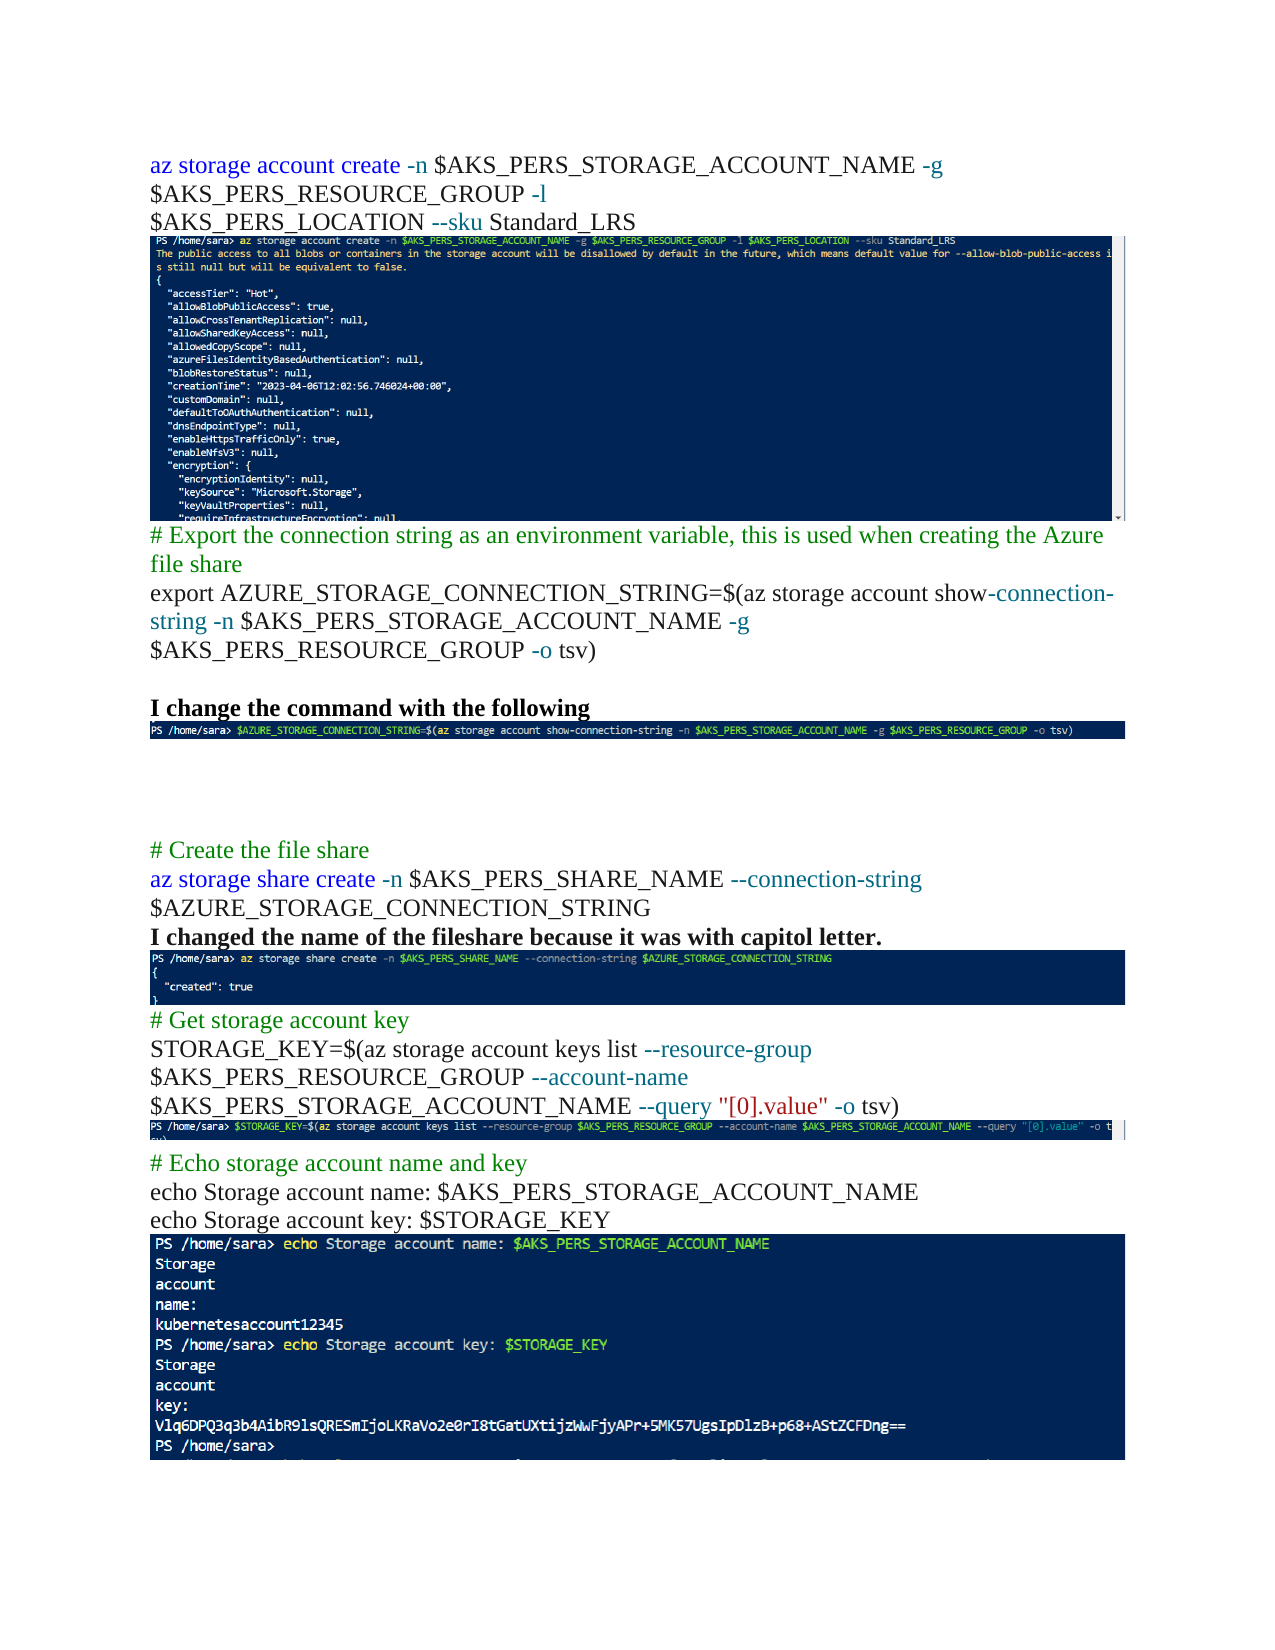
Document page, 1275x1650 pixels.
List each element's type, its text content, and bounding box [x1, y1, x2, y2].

text # Echo storage account name and key [150, 1148, 1125, 1177]
picture [150, 1234, 1125, 1460]
picture [150, 950, 1125, 1005]
picture [150, 721, 1125, 739]
text # Export the connection string as an environment variable, this is used when creating the Azure file share [150, 521, 1125, 578]
text STORAGE_KEY=$(az storage account keys list --resource-group $AKS_PERS_RESOURCE_GROUP --account-name [150, 1034, 1125, 1091]
text echo Storage account key: $STORAGE_KEY [150, 1205, 1125, 1234]
picture [150, 236, 1125, 521]
text # Get storage account key [150, 1005, 1125, 1034]
text az storage share create -n $AKS_PERS_SHARE_NAME --connection-string [150, 864, 1125, 893]
text I change the command with the following [150, 693, 1125, 721]
text $AZURE_STORAGE_CONNECTION_STRING [150, 893, 1125, 922]
text echo Storage account name: $AKS_PERS_STORAGE_ACCOUNT_NAME [150, 1177, 1125, 1205]
text export AZURE_STORAGE_CONNECTION_STRING=$(az storage account show-connection-string -n $AKS_PERS_STORAGE_ACCOUNT_NAME -g $AKS_PERS_RESOURCE_GROUP -o tsv) [150, 578, 1125, 664]
picture [150, 1120, 1125, 1140]
text # Create the file share [150, 836, 1125, 864]
text az storage account create -n $AKS_PERS_STORAGE_ACCOUNT_NAME -g $AKS_PERS_RESOURCE_GROUP -l [150, 150, 1125, 207]
text I changed the name of the fileshare because it was with capitol letter. [150, 922, 1125, 950]
text $AKS_PERS_STORAGE_ACCOUNT_NAME --query "[0].value" -o tsv) [150, 1091, 1125, 1120]
text $AKS_PERS_LOCATION --sku Standard_LRS [150, 207, 1125, 236]
